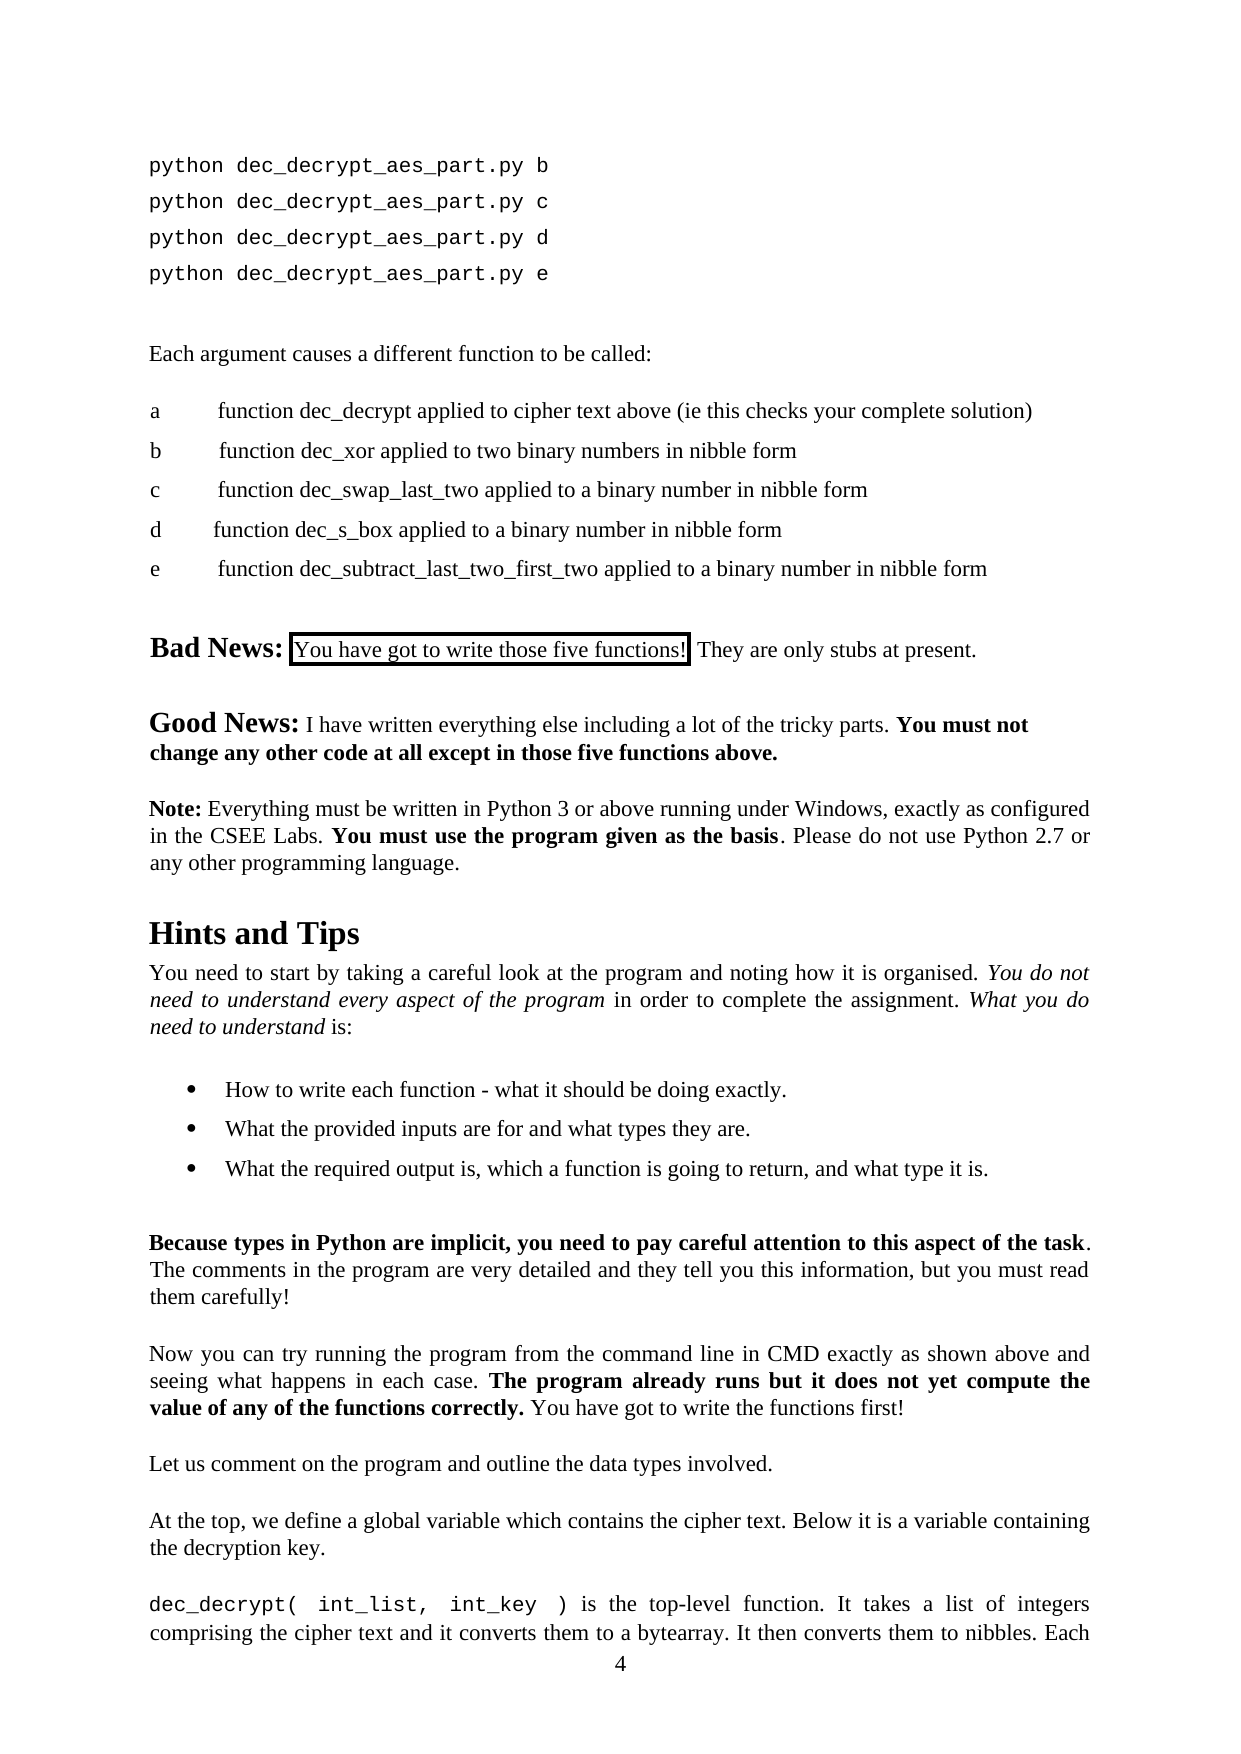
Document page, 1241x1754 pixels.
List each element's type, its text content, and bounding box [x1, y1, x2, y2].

subtitle Hints and Tips [148, 913, 1091, 952]
list What the required output is, which a function is going to return, and what type it is. [187, 1155, 1091, 1181]
text Let us comment on the program and outline the data types involved. [148, 1450, 1091, 1477]
text python dec_decrypt_aes_part.py d [148, 227, 551, 250]
text Now you can try running the program from the command line in CMD exactly as shown above and seeing what happens in each case. The program already runs but it does not yet compute the value of any of the functions correctly. You have got to write the functions first! [148, 1339, 1091, 1420]
list How to write each function - what it should be doing exactly. [187, 1076, 1091, 1102]
text python dec_decrypt_aes_part.py b [148, 155, 551, 178]
list What the provided inputs are for and what types they are. [187, 1115, 1091, 1142]
text c function dec_swap_last_two applied to a binary number in nibble form [150, 476, 1042, 502]
text a function dec_decrypt applied to cipher text above (ie this checks your complete solution) [150, 397, 1042, 423]
text Because types in Python are implicit, you need to pay careful attention to this aspect of the task. The comments in the program are very detailed and they tell you this information, but you must read them carefully! [148, 1229, 1091, 1309]
text b function dec_xor applied to two binary numbers in nibble form [150, 437, 1042, 463]
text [148, 1591, 1091, 1645]
text python dec_decrypt_aes_part.py c [148, 191, 551, 214]
text Note: Everything must be written in Python 3 or above running under Windows, exactly as configured in the CSEE Labs. You must use the program given as the basis. Please do not use Python 2.7 or any other programming language. [148, 795, 1091, 875]
text Each argument causes a different function to be called: [148, 340, 1091, 366]
text d function dec_s_box applied to a binary number in nibble form [150, 516, 1042, 542]
text You need to start by taking a careful look at the program and noting how it is organised. You do not need to understand every aspect of the program in order to complete the assignment. What you do need to understand is: [148, 959, 1091, 1039]
text python dec_decrypt_aes_part.py e [148, 263, 551, 286]
text e function dec_subtract_last_two_first_two applied to a binary number in nibble form [150, 555, 1042, 581]
text At the top, we define a global variable which contains the cipher text. Below it is a variable containing the decryption key. [148, 1507, 1091, 1560]
text Good News: I have written everything else including a lot of the tricky parts. You must not change any other code at all except in those five functions above. [148, 705, 1091, 765]
text Bad News: You have got to write those five functions! They are only stubs at present. [150, 630, 1091, 666]
